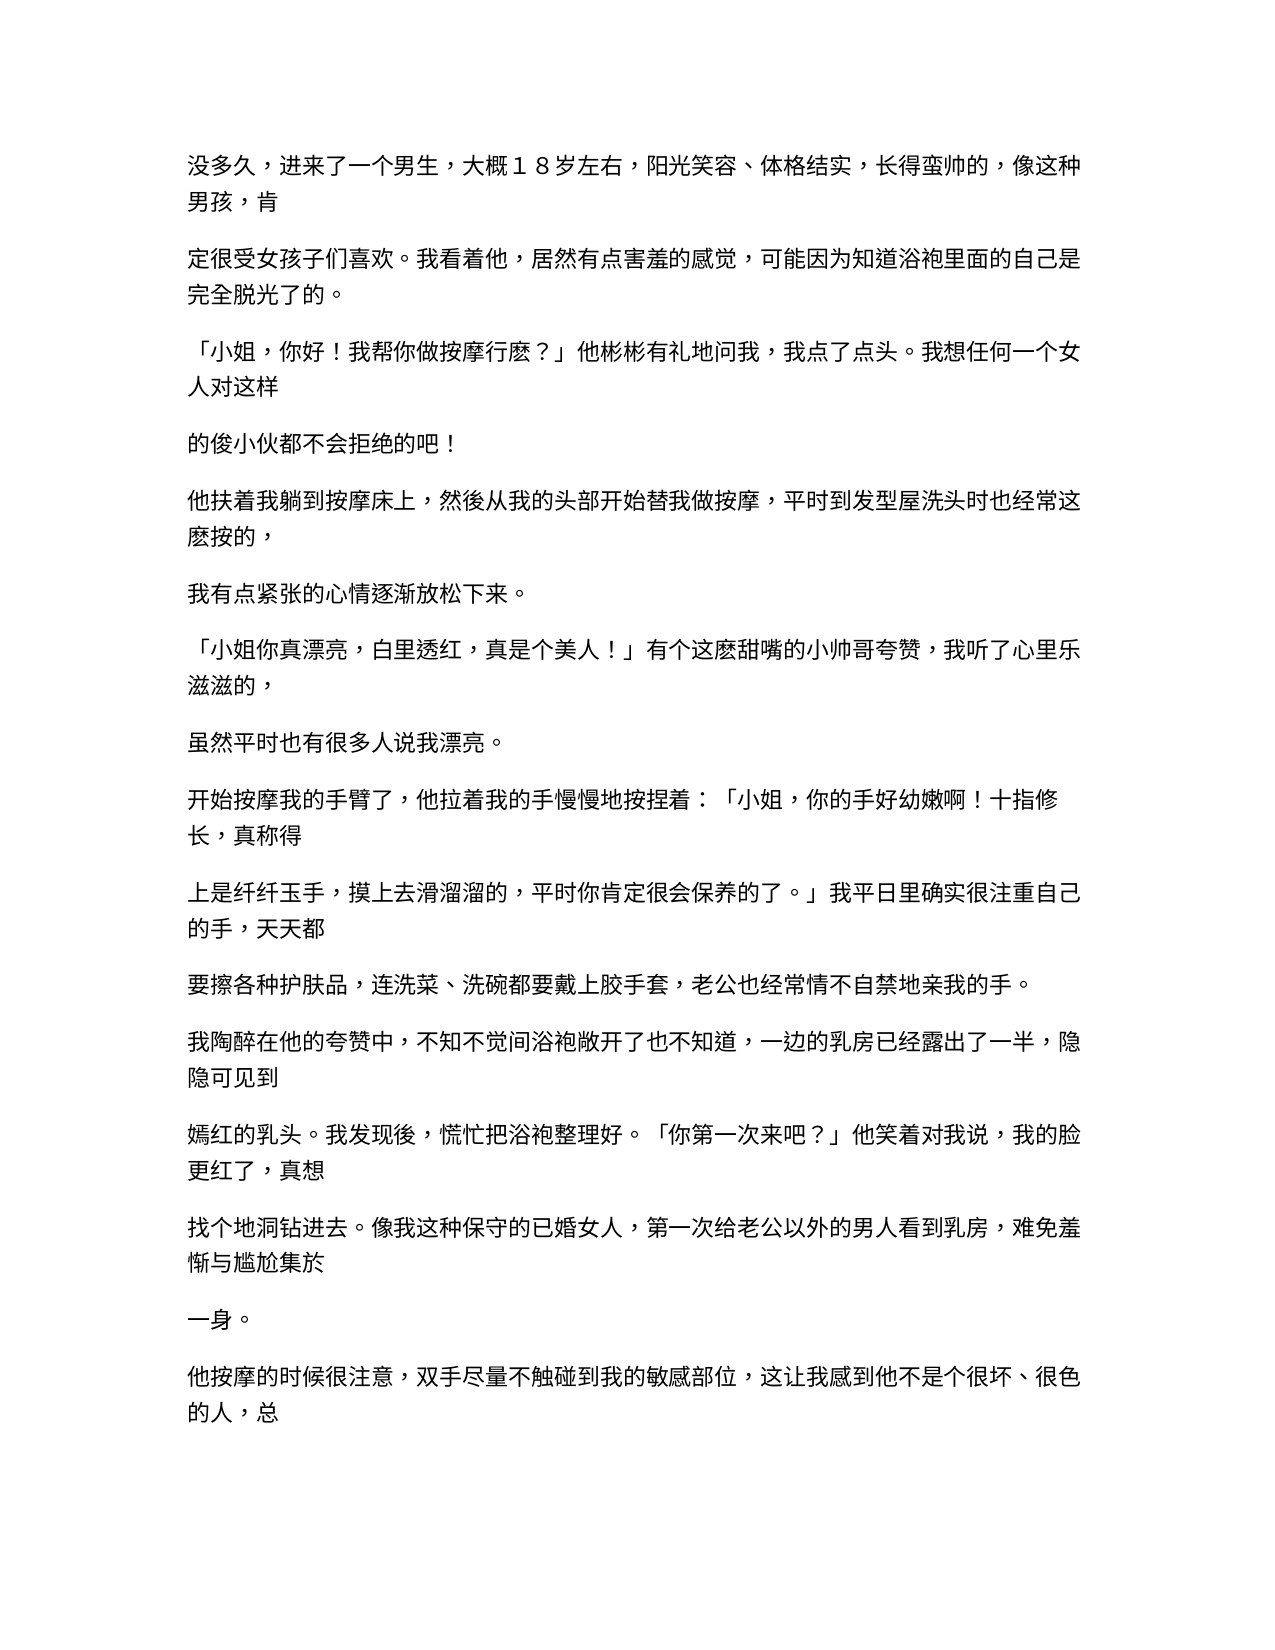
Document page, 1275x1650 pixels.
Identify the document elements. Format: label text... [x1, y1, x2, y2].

text 虽然平时也有很多人说我漂亮。 [187, 727, 1087, 758]
text 一身。 [187, 1304, 1087, 1335]
text 他按摩的时候很注意，双手尽量不触碰到我的敏感部位，这让我感到他不是个很坏、很色的人，总 [187, 1361, 1087, 1428]
text 要擦各种护肤品，连洗菜、洗碗都要戴上胶手套，老公也经常情不自禁地亲我的手。 [187, 969, 1087, 1001]
text 我陶醉在他的夸赞中，不知不觉间浴袍敞开了也不知道，一边的乳房已经露出了一半，隐隐可见到 [187, 1026, 1087, 1093]
text 「小姐你真漂亮，白里透红，真是个美人！」有个这麽甜嘴的小帅哥夸赞，我听了心里乐滋滋的， [187, 634, 1087, 702]
text 没多久，进来了一个男生，大概１８岁左右，阳光笑容、体格结实，长得蛮帅的，像这种男孩，肯 [187, 150, 1087, 217]
text 「小姐，你好！我帮你做按摩行麽？」他彬彬有礼地问我，我点了点头。我想任何一个女人对这样 [187, 335, 1087, 403]
text 上是纤纤玉手，摸上去滑溜溜的，平时你肯定很会保养的了。」我平日里确实很注重自己的手，天天都 [187, 877, 1087, 944]
text 定很受女孩子们喜欢。我看着他，居然有点害羞的感觉，可能因为知道浴袍里面的自己是完全脱光了的。 [187, 243, 1087, 310]
text 他扶着我躺到按摩床上，然後从我的头部开始替我做按摩，平时到发型屋洗头时也经常这麽按的， [187, 485, 1087, 552]
text 我有点紧张的心情逐渐放松下来。 [187, 578, 1087, 609]
text 开始按摩我的手臂了，他拉着我的手慢慢地按捏着：「小姐，你的手好幼嫩啊！十指修长，真称得 [187, 784, 1087, 851]
text 找个地洞钻进去。像我这种保守的已婚女人，第一次给老公以外的男人看到乳房，难免羞惭与尴尬集於 [187, 1211, 1087, 1279]
text 嫣红的乳头。我发现後，慌忙把浴袍整理好。「你第一次来吧？」他笑着对我说，我的脸更红了，真想 [187, 1119, 1087, 1186]
text 的俊小伙都不会拒绝的吧！ [187, 428, 1087, 459]
